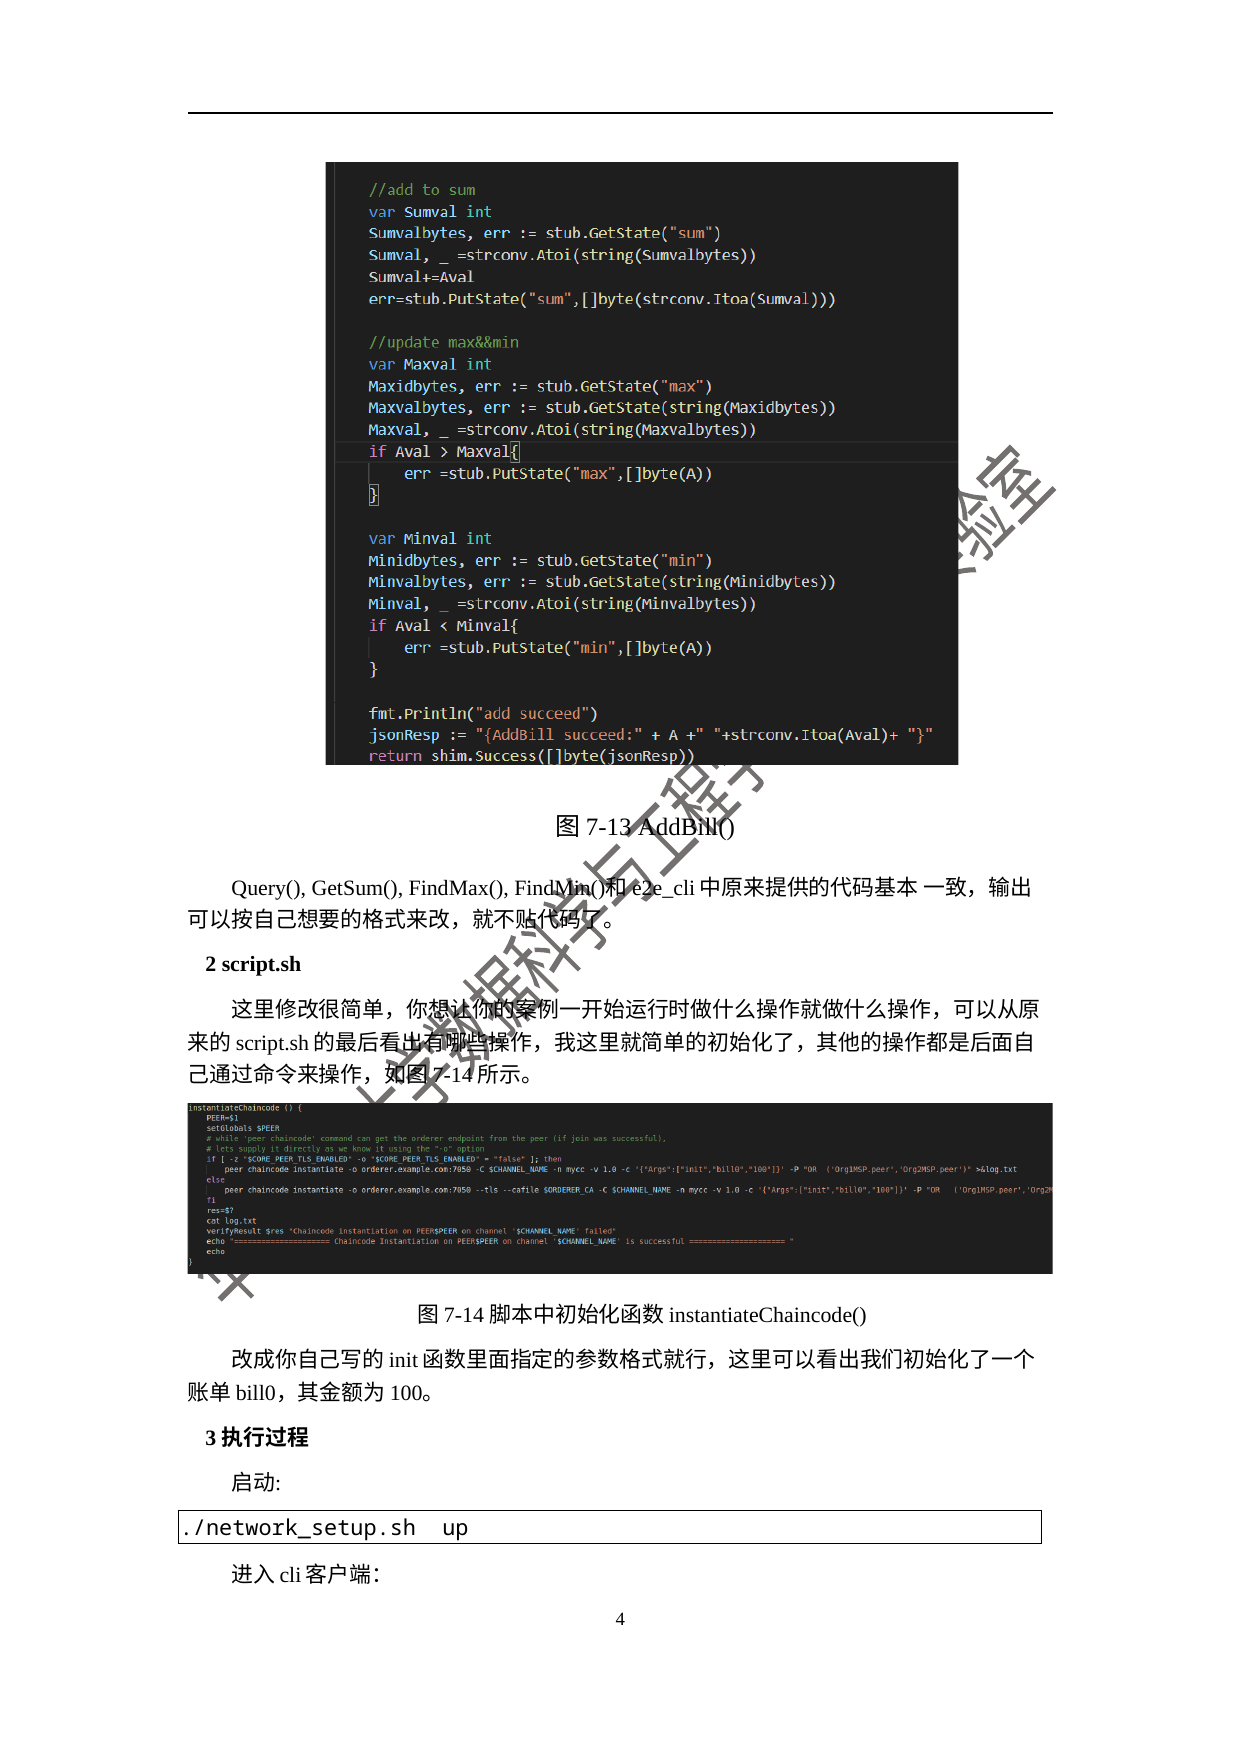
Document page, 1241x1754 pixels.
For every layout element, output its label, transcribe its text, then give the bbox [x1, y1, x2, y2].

picture [187, 1103, 1053, 1274]
text 进入cli客户端： [187, 1557, 1053, 1589]
text 这里修改很简单，你想让你的案例一开始运行时做什么操作就做什么操作，可以从原来的script.sh的最后看出有哪些操作，我这里就简单的初始化了，其他的操作都是后面自己通过命令来操作，如图7-14所示。 [187, 992, 1053, 1089]
text 图7-14 脚本中初始化函数instantiateChaincode() [187, 1274, 1053, 1329]
text 启动: [187, 1464, 1053, 1497]
text Query(), GetSum(), FindMax(), FindMin()和e2e_cli中原来提供的代码基本 一致，输出可以按自己想要的格式来改，就不贴代码了。 [187, 869, 1053, 934]
text 图7-13 AddBill() [187, 792, 1053, 857]
text 改成你自己写的init函数里面指定的参数格式就行，这里可以看出我们初始化了一个账单bill0，其金额为100。 [187, 1342, 1053, 1407]
table_header ./network_setup.sh up [179, 1511, 1041, 1543]
list 2 script.sh [205, 947, 1053, 979]
picture [325, 162, 959, 765]
list 3 执行过程 [205, 1419, 1053, 1452]
